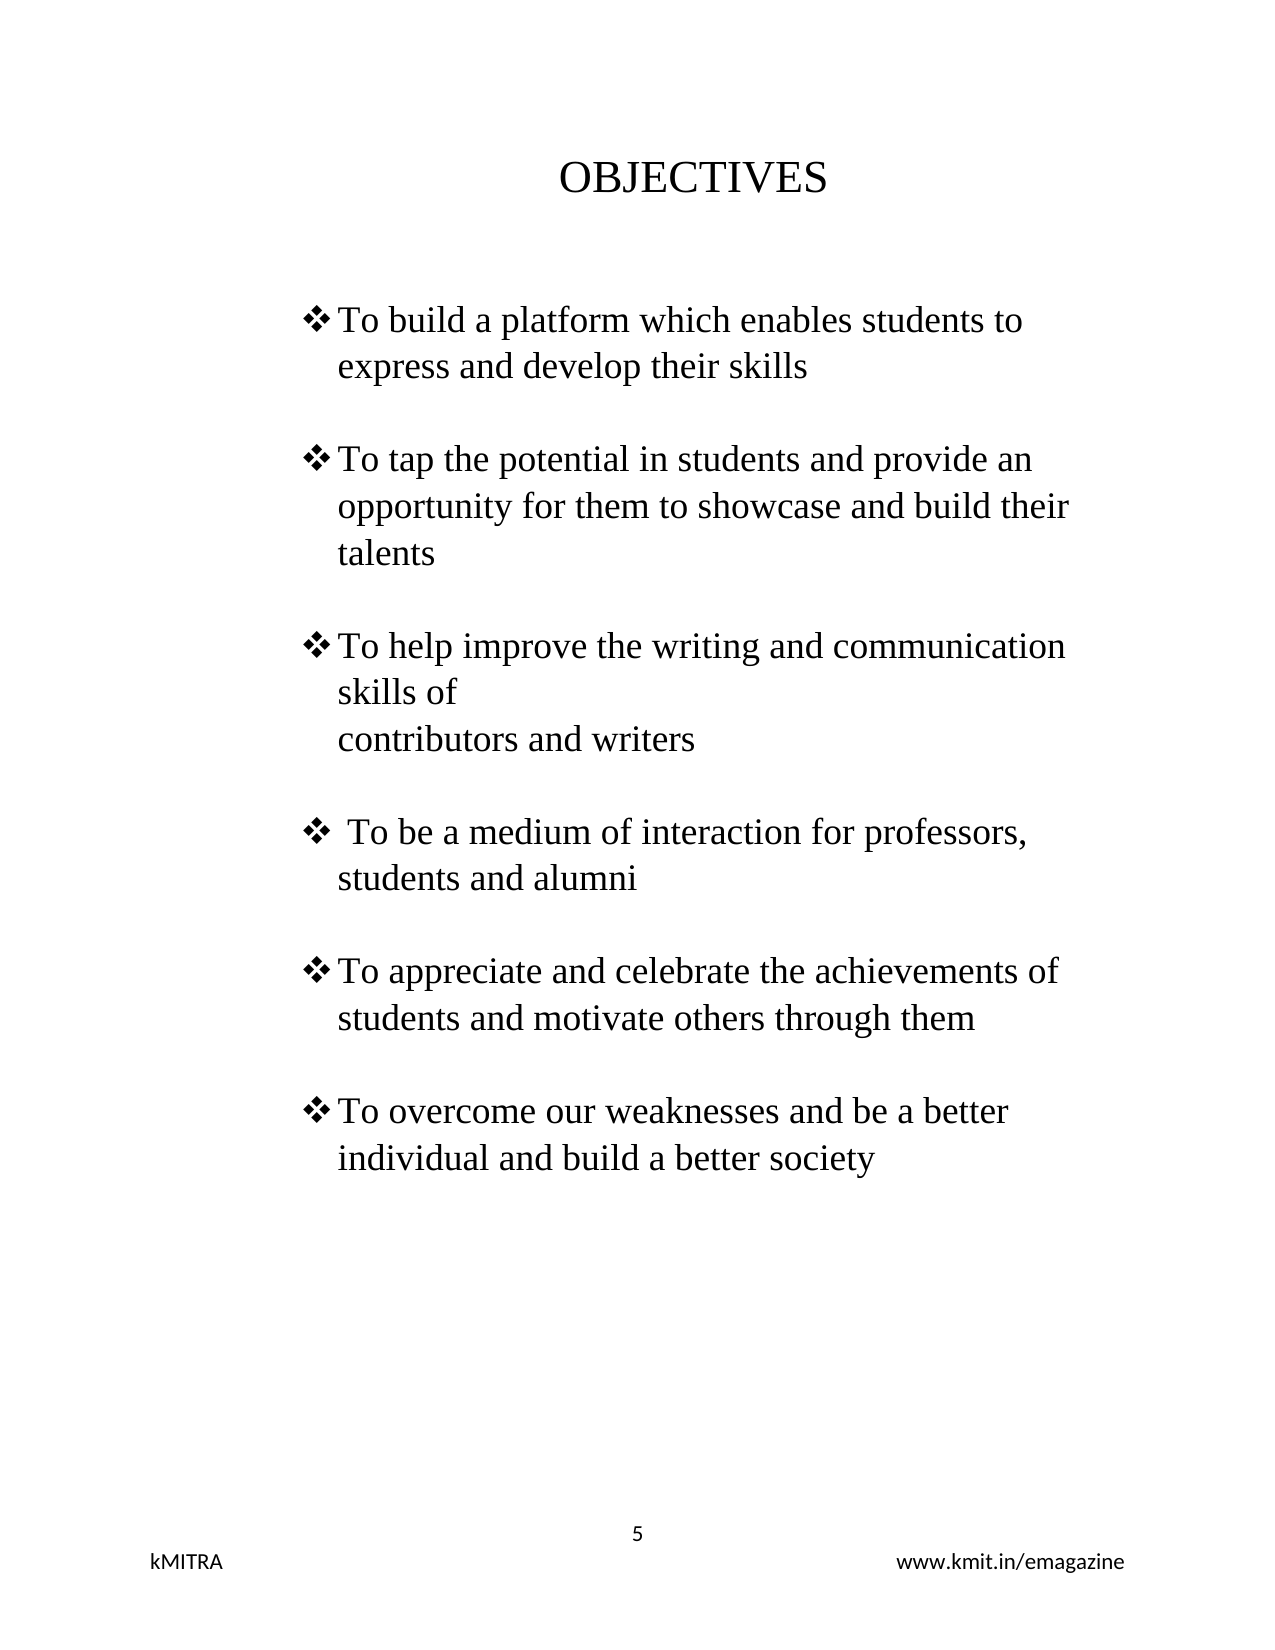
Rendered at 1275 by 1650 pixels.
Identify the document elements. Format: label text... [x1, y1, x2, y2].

list To build a platform which enables students to express and develop their skills [300, 297, 1125, 387]
list To tap the potential in students and provide an opportunity for them to showcase and build their talents [300, 437, 1125, 573]
text OBJECTIVES [262, 150, 1125, 203]
list To appreciate and celebrate the achievements of students and motivate others through them [300, 949, 1125, 1039]
list To help improve the writing and communication skills of contributors and writers [300, 623, 1125, 759]
list To be a medium of interaction for professors, students and alumni [300, 809, 1125, 899]
list To overcome our weaknesses and be a better individual and build a better society [300, 1089, 1125, 1178]
